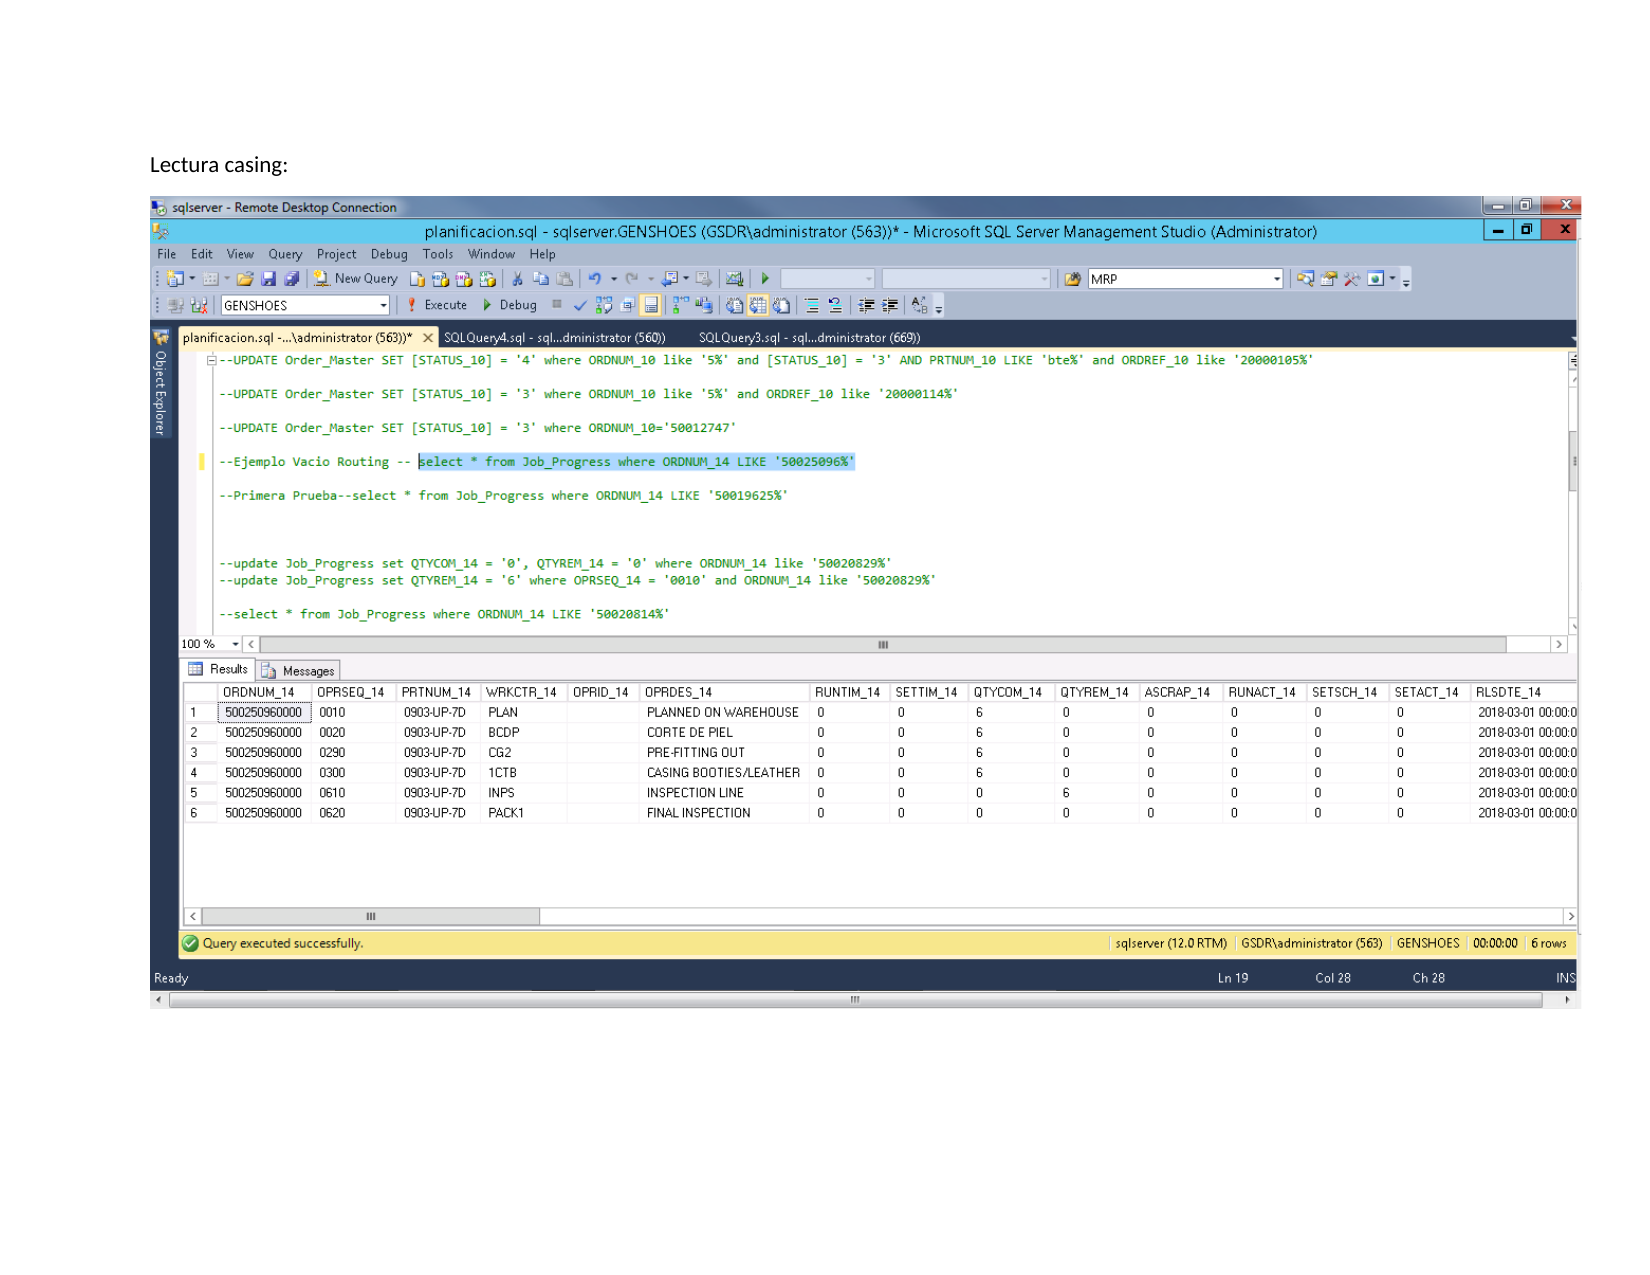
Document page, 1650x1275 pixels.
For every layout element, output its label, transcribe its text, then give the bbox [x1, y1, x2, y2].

text Lectura casing: [150, 150, 1500, 178]
picture [150, 196, 1582, 1009]
